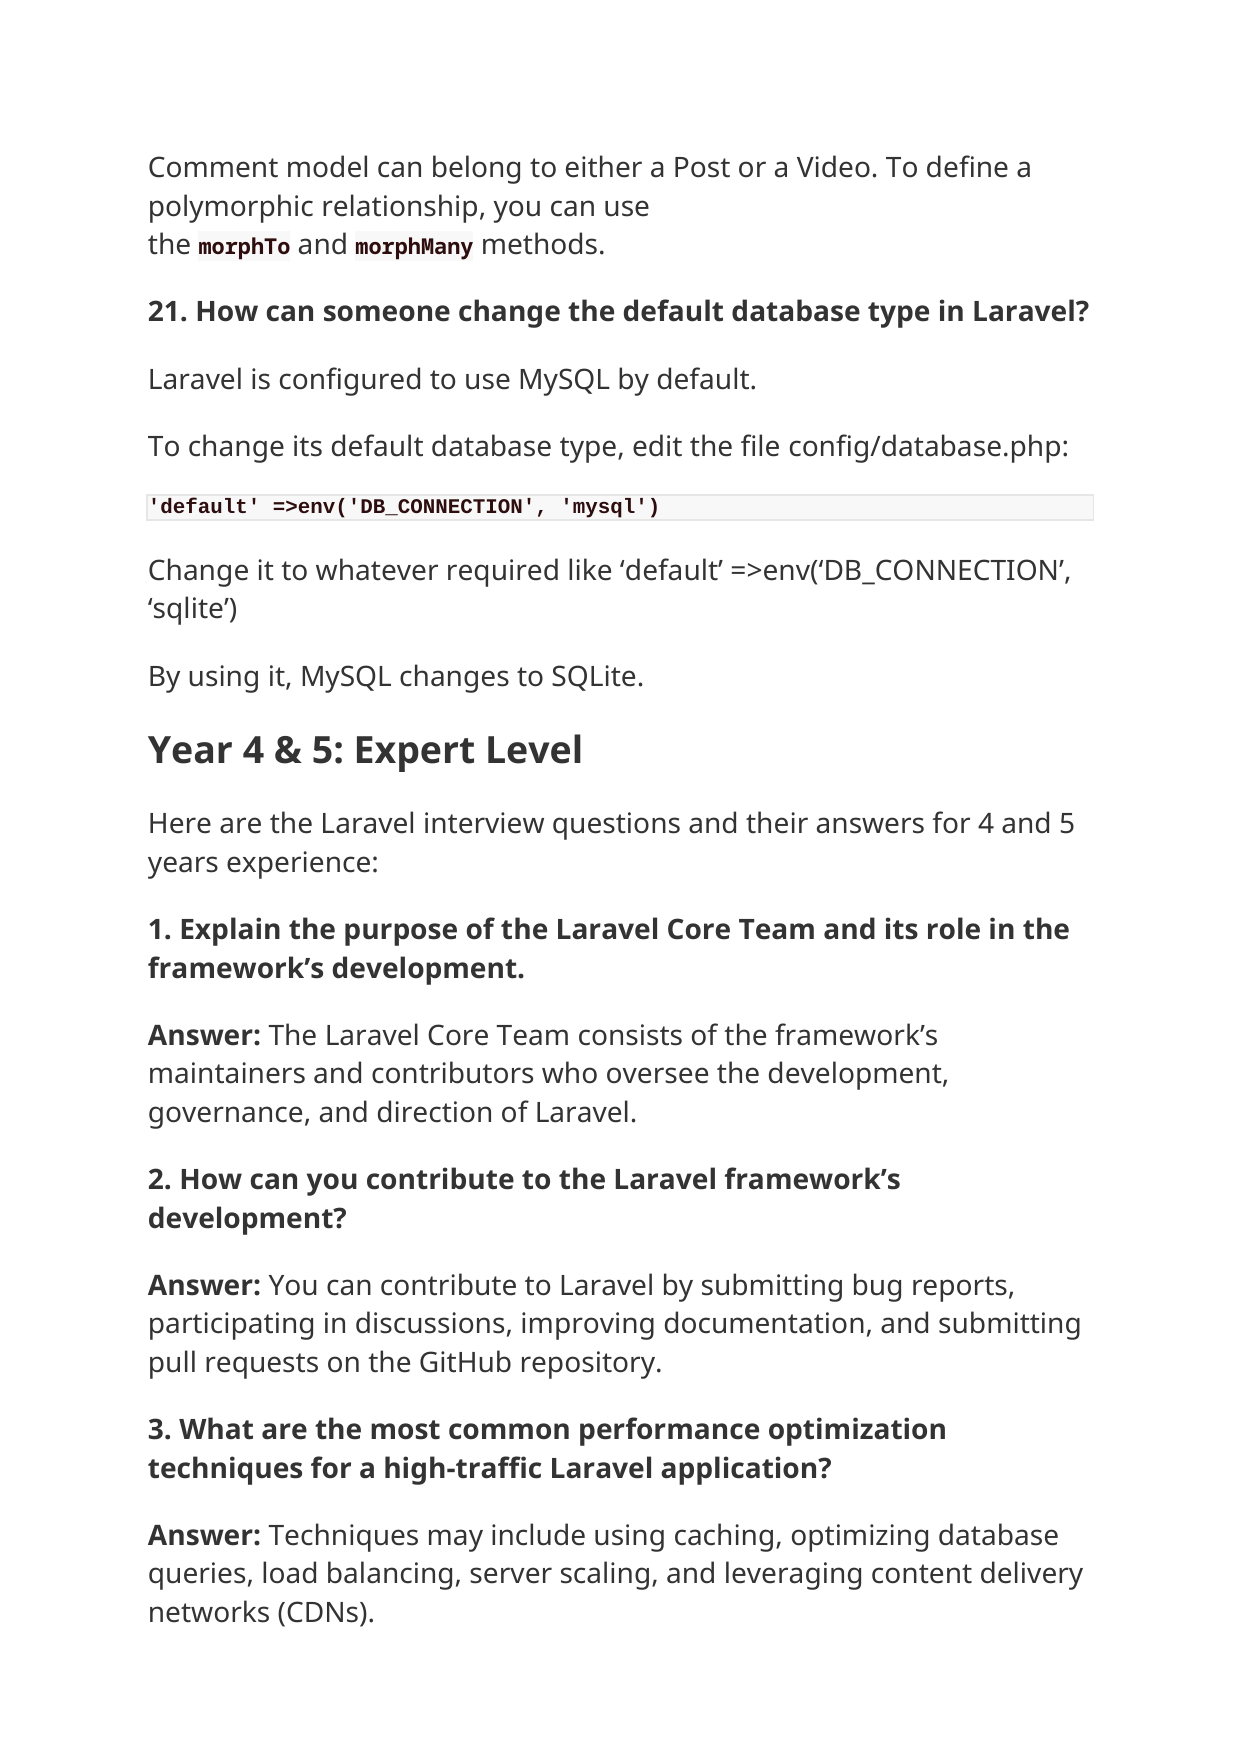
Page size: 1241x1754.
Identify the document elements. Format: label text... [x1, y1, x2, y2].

text 21. How can someone change the default database type in Laravel? [148, 292, 1093, 330]
text Answer: You can contribute to Laravel by submitting bug reports, participating in discussions, improving documentation, and submitting pull requests on the GitHub repository. [148, 1265, 1093, 1380]
text Change it to whatever required like ‘default’ =>env(‘DB_CONNECTION’, ‘sqlite’) [148, 550, 1093, 627]
text Here are the Laravel interview questions and their answers for 4 and 5 years experience: [148, 804, 1093, 880]
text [148, 148, 1093, 263]
text 3. What are the most common performance optimization techniques for a high-traffic Laravel application? [148, 1409, 1093, 1486]
text Laravel is configured to use MySQL by default. [148, 359, 1093, 398]
text 'default' =>env('DB_CONNECTION', 'mysql') [148, 496, 1093, 519]
text To change its default database type, edit the file config/database.php: [148, 427, 1093, 465]
text 2. How can you contribute to the Laravel framework’s development? [148, 1159, 1093, 1236]
text Answer: The Laravel Core Team consists of the framework’s maintainers and contributors who oversee the development, governance, and direction of Laravel. [148, 1015, 1093, 1130]
text 1. Explain the purpose of the Laravel Core Team and its role in the framework’s development. [148, 909, 1093, 986]
text By using it, MySQL changes to SQLite. [148, 656, 1093, 694]
text Year 4 & 5: Expert Level [148, 723, 1093, 774]
text Answer: Techniques may include using caching, optimizing database queries, load balancing, server scaling, and leveraging content delivery networks (CDNs). [148, 1515, 1093, 1630]
